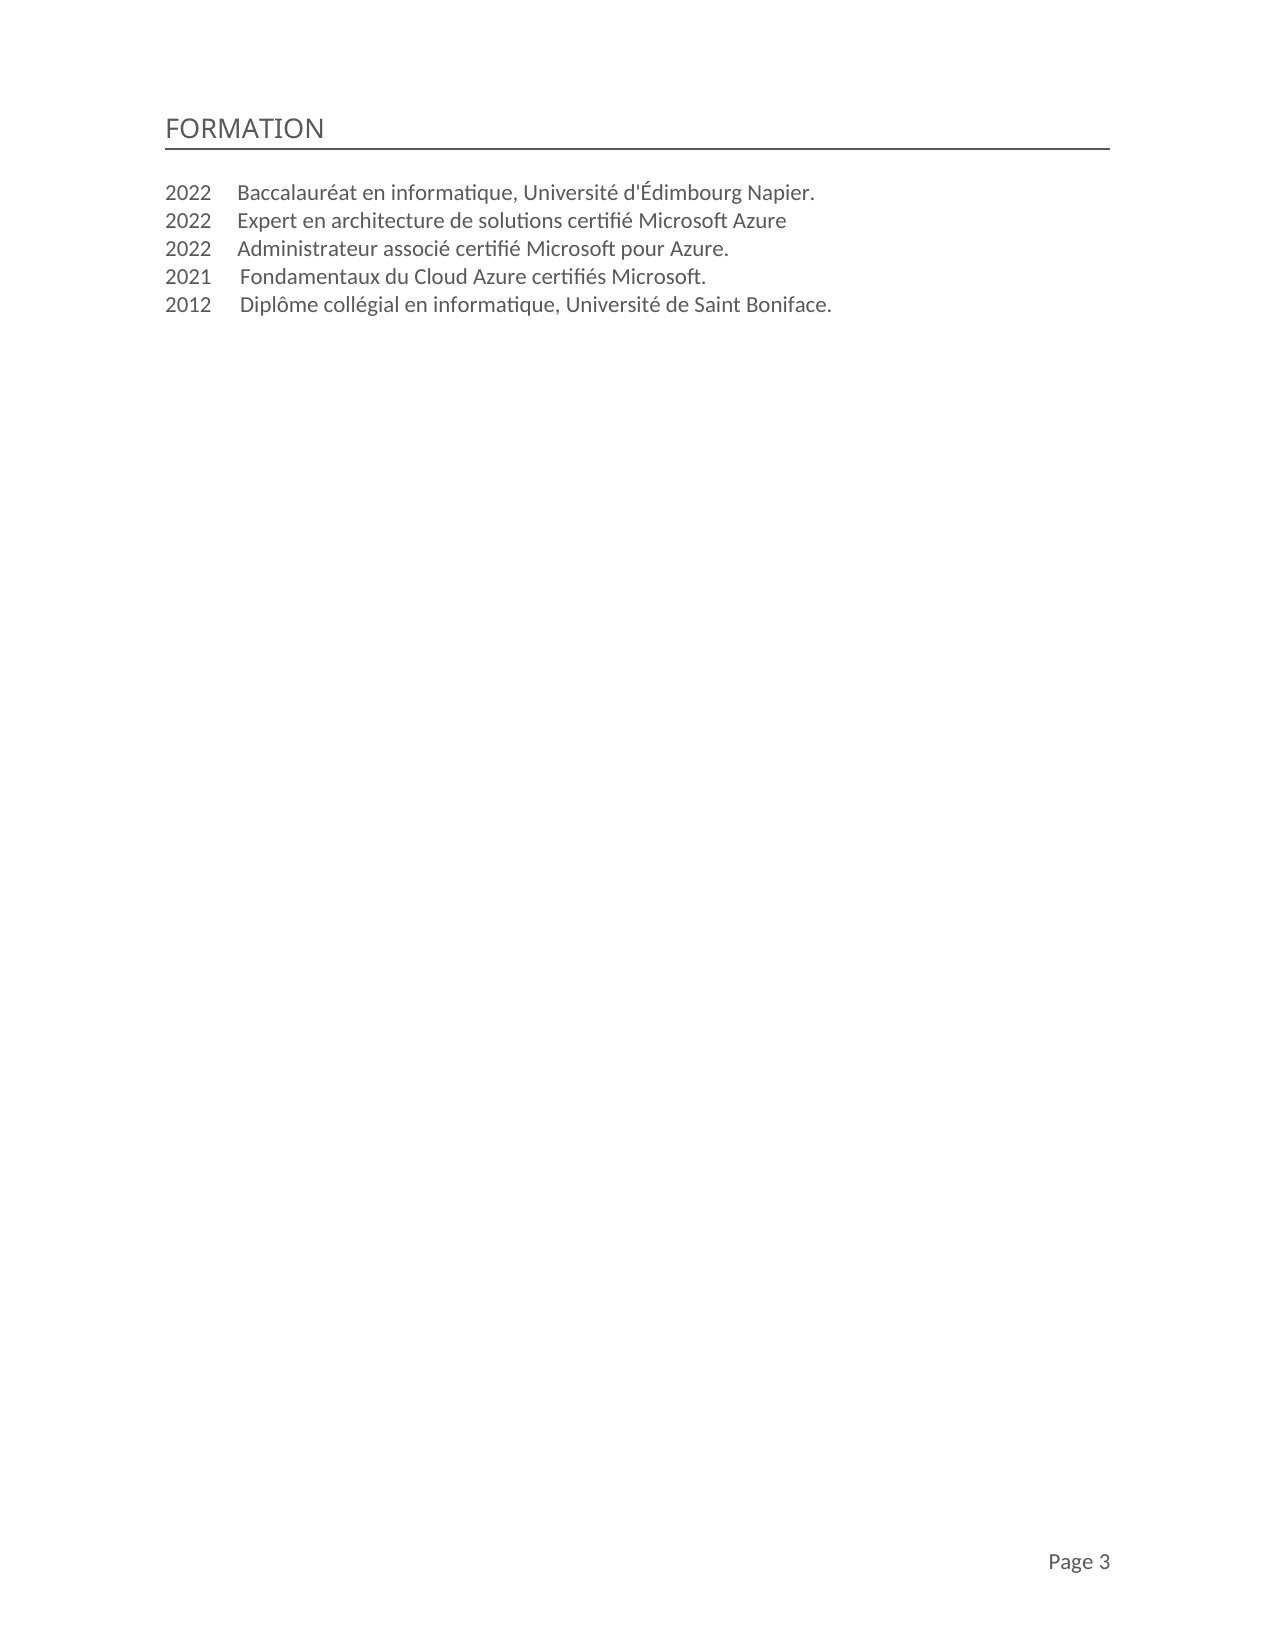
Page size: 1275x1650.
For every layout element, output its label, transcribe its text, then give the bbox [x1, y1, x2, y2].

text 2012 Diplôme collégial en informatique, Université de Saint Boniface. [165, 291, 1050, 318]
text 2021 Fondamentaux du Cloud Azure certifiés Microsoft. [165, 262, 1050, 291]
subtitle FORMATION [165, 112, 1110, 148]
text 2022 Expert en architecture de solutions certifié Microsoft Azure [165, 206, 1050, 234]
text 2022 Administrateur associé certifié Microsoft pour Azure. [165, 234, 1050, 262]
text 2022 Baccalauréat en informatique, Université d'Édimbourg Napier. [165, 178, 1050, 206]
